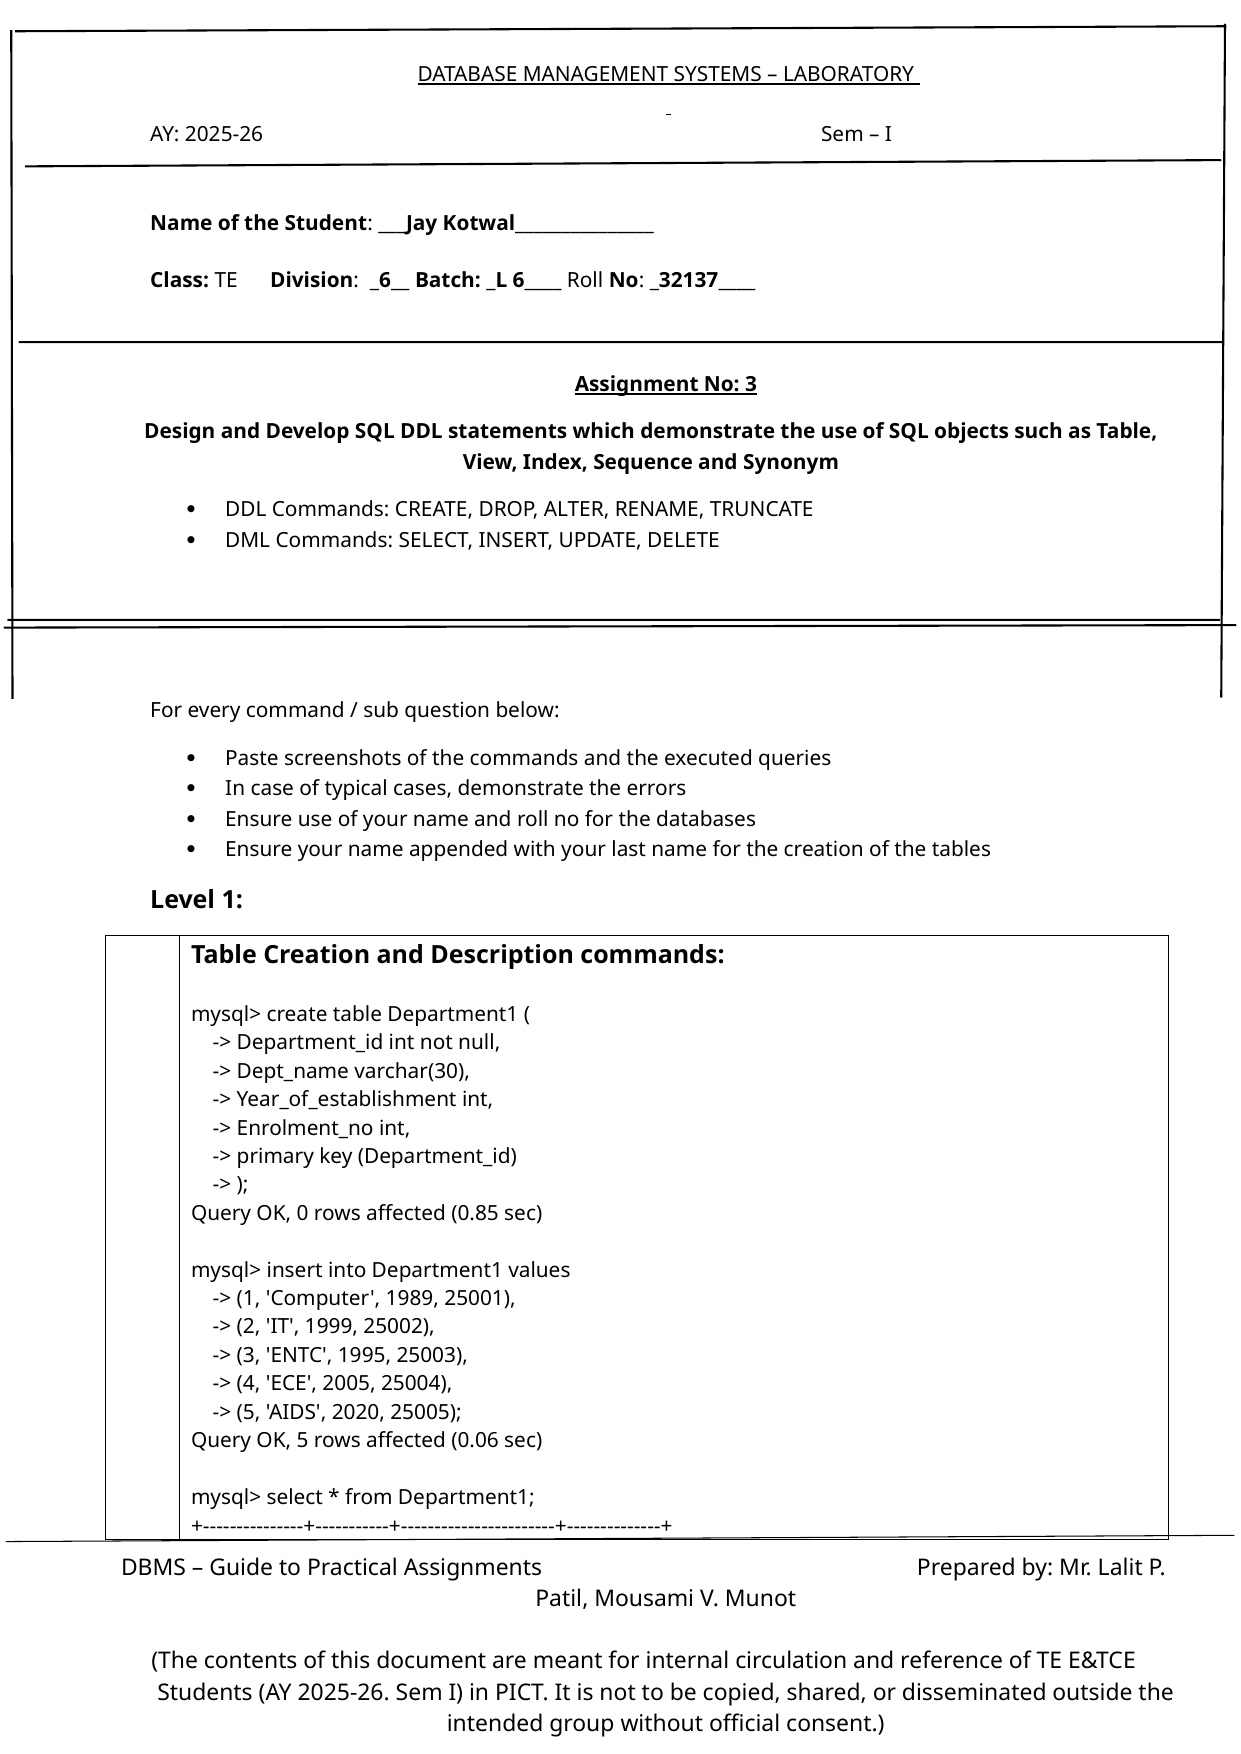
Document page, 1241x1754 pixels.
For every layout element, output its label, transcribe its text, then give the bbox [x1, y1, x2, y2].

text Class: TE Division: _6__ Batch: _L 6____ Roll No: _32137____ [150, 265, 1181, 293]
text For every command / sub question below: [150, 695, 1181, 724]
text Name of the Student: ___Jay Kotwal_______________ [150, 208, 1181, 237]
list DML Commands: SELECT, INSERT, UPDATE, DELETE [187, 525, 1181, 553]
table_header [106, 936, 179, 1539]
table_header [180, 936, 1168, 1539]
list Ensure your name appended with your last name for the creation of the tables [187, 834, 1181, 863]
list DDL Commands: CREATE, DROP, ALTER, RENAME, TRUNCATE [187, 494, 1181, 523]
text Assignment No: 3 [150, 369, 1181, 398]
list Ensure use of your name and roll no for the databases [187, 804, 1181, 832]
list In case of typical cases, demonstrate the errors [187, 773, 1181, 802]
text Level 1: [150, 882, 1181, 916]
list Paste screenshots of the commands and the executed queries [187, 743, 1181, 771]
text AY: 2025-26 Sem – I [150, 119, 1181, 147]
text DATABASE MANAGEMENT SYSTEMS – LABORATORY [150, 59, 1181, 87]
text Design and Develop SQL DDL statements which demonstrate the use of SQL objects such as Table, View, Index, Sequence and Synonym [120, 417, 1181, 476]
